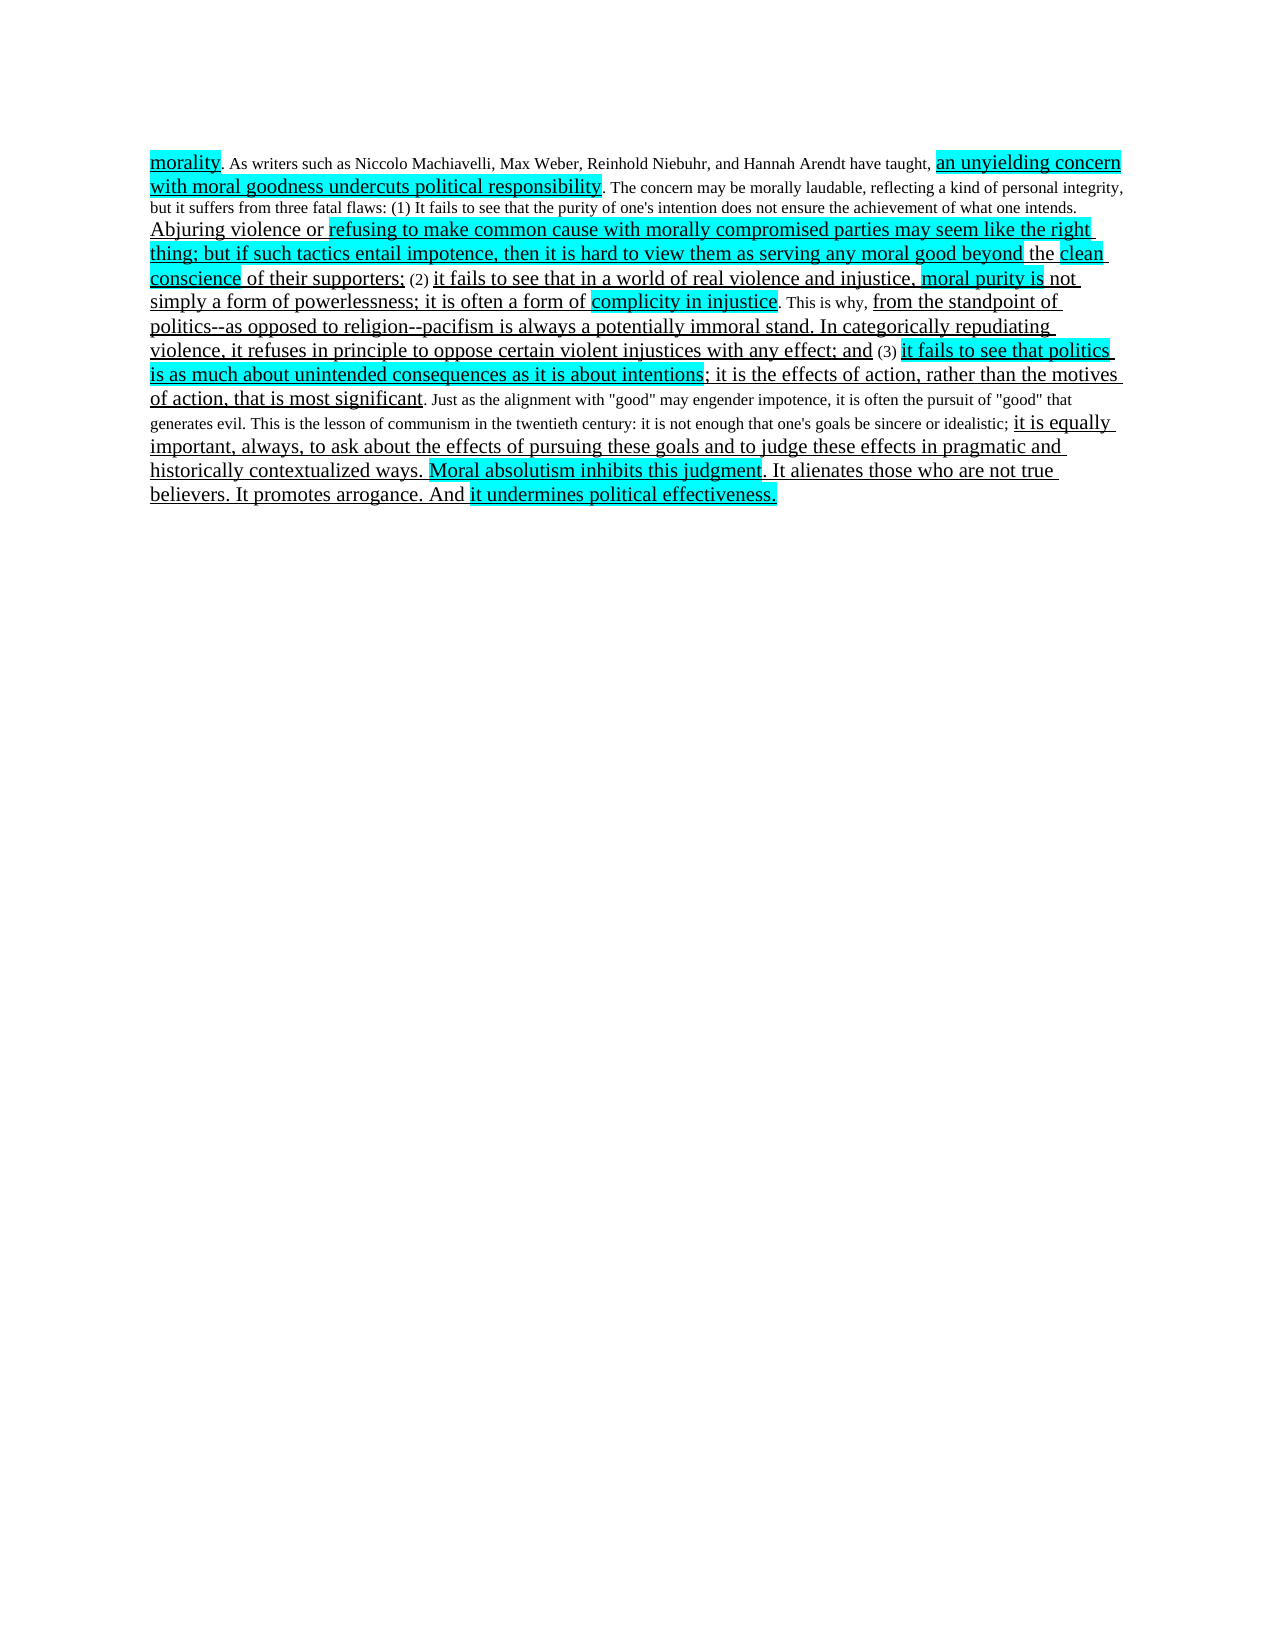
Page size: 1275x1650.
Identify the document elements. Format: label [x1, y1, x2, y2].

text [150, 150, 1125, 506]
